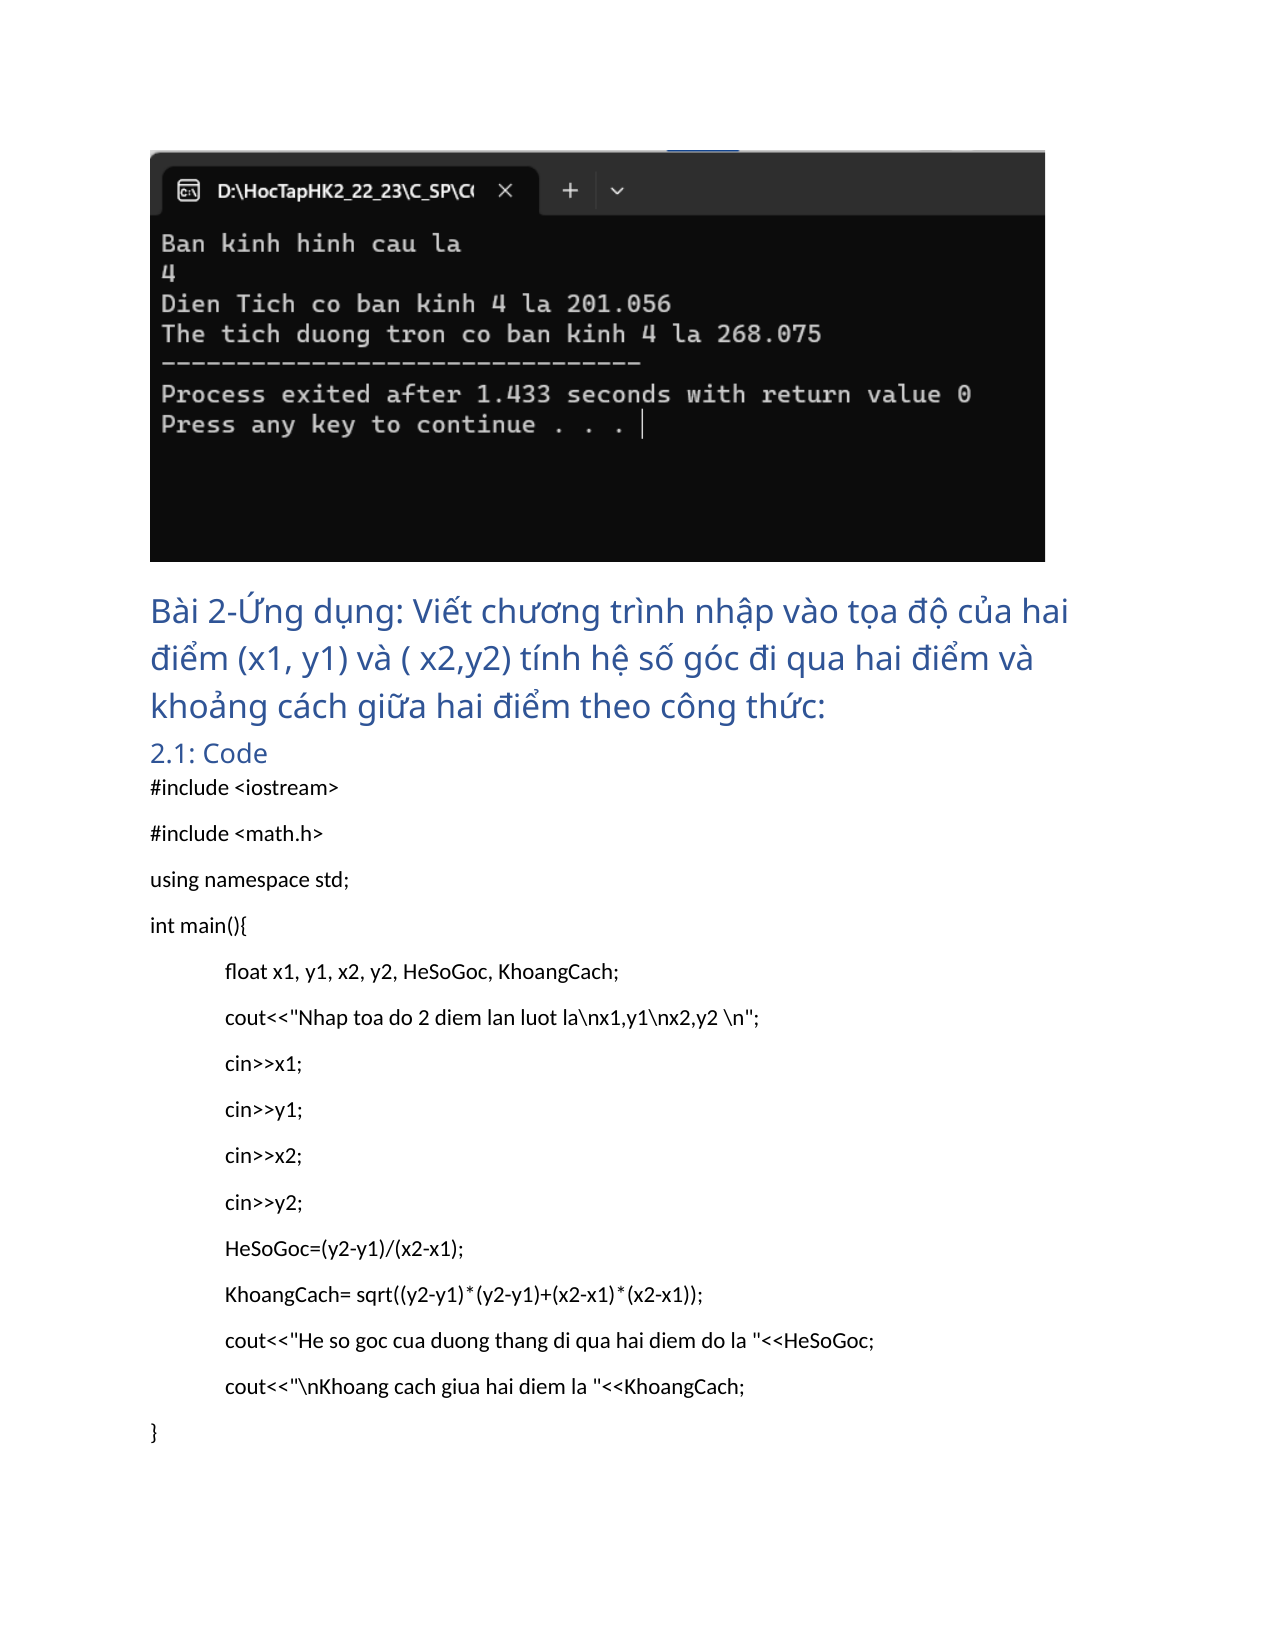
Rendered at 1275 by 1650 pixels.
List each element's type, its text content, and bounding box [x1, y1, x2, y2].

text cout<<"Nhap toa do 2 diem lan luot la\nx1,y1\nx2,y2 \n"; [150, 1003, 1125, 1031]
text using namespace std; [150, 865, 1125, 893]
text #include <iostream> [150, 773, 1125, 801]
text int main(){ [150, 911, 1125, 939]
text cout<<"He so goc cua duong thang di qua hai diem do la "<<HeSoGoc; [150, 1326, 1125, 1354]
text KhoangCach= sqrt((y2-y1)*(y2-y1)+(x2-x1)*(x2-x1)); [150, 1280, 1125, 1308]
text HeSoGoc=(y2-y1)/(x2-x1); [150, 1234, 1125, 1262]
text cin>>x1; [150, 1049, 1125, 1077]
subtitle 2.1: Code [150, 734, 1125, 771]
text cin>>y2; [150, 1188, 1125, 1216]
subtitle Bài 2-Ứng dụng: Viết chương trình nhập vào tọa độ của hai điểm (x1, y1) và ( x2,y2) tính hệ số góc đi qua hai điểm và khoảng cách giữa hai điểm theo công thức: [150, 588, 1125, 728]
text cin>>y1; [150, 1096, 1125, 1123]
text #include <math.h> [150, 819, 1125, 847]
text cout<<"\nKhoang cach giua hai diem la "<<KhoangCach; [150, 1372, 1125, 1400]
text cin>>x2; [150, 1142, 1125, 1169]
text float x1, y1, x2, y2, HeSoGoc, KhoangCach; [150, 957, 1125, 985]
text } [150, 1418, 1125, 1446]
picture [150, 150, 1046, 562]
